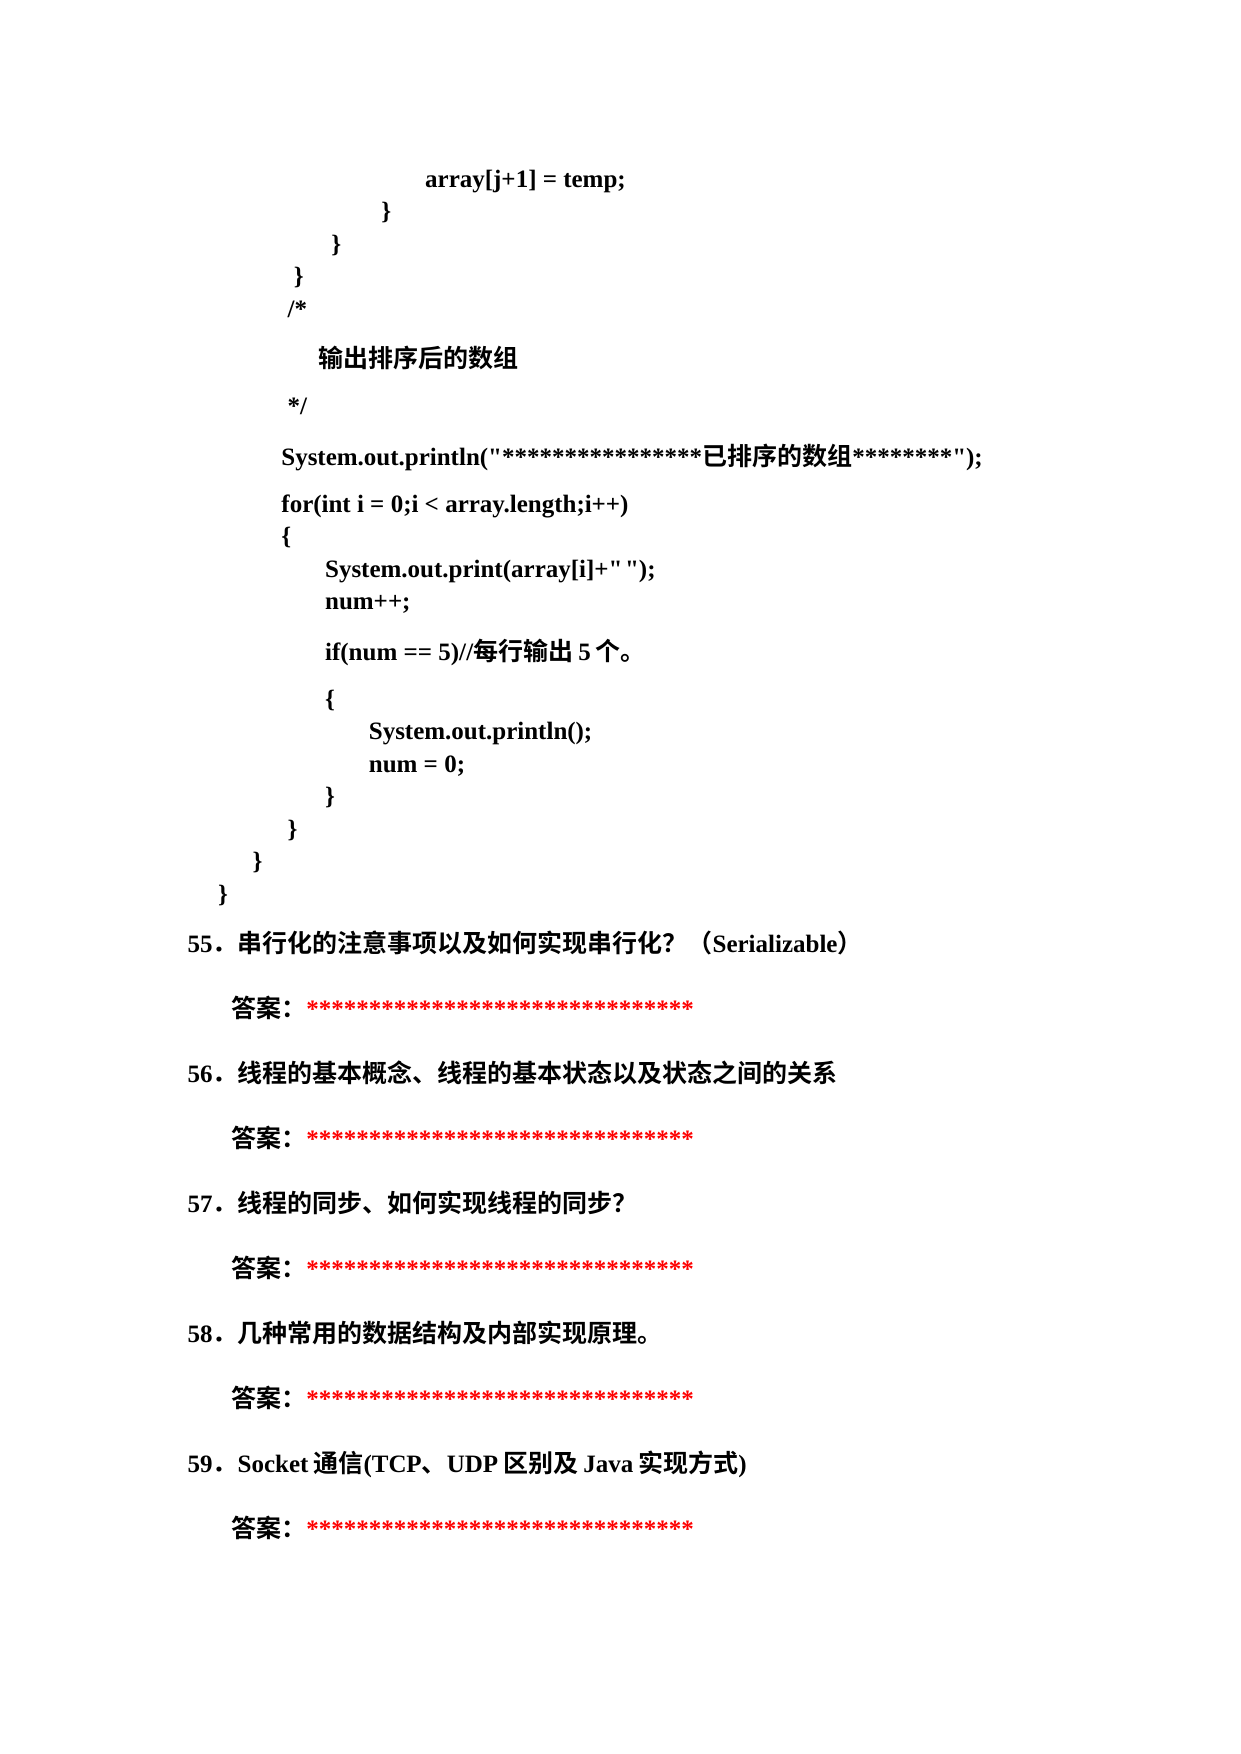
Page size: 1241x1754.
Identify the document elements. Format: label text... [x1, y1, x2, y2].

text 58．几种常用的数据结构及内部实现原理。 [187, 1299, 1053, 1364]
text 59．Socket通信(TCP、UDP区别及Java实现方式) 答案：******************************* [187, 1429, 1053, 1559]
text } [190, 227, 1053, 259]
text array[j+1] = temp; [190, 162, 1053, 194]
text } [190, 259, 1053, 292]
text { [190, 682, 1053, 714]
text System.out.print(array[i]+" "); [190, 552, 1053, 584]
text /* [190, 292, 1053, 324]
text 55．串行化的注意事项以及如何实现串行化？（Serializable） [187, 909, 1053, 974]
text 答案：******************************* [187, 1234, 1053, 1299]
text for(int i = 0;i < array.length;i++) [190, 487, 1053, 519]
text */ [190, 389, 1053, 422]
text 56．线程的基本概念、线程的基本状态以及状态之间的关系 [187, 1039, 1053, 1104]
text 输出排序后的数组 [190, 324, 1053, 389]
text num = 0; [190, 747, 1053, 779]
text if(num == 5)//每行输出5个。 [190, 617, 1053, 682]
text System.out.println("****************已排序的数组********"); [190, 422, 1053, 487]
text } [190, 194, 1053, 227]
text 57．线程的同步、如何实现线程的同步？ [187, 1169, 1053, 1234]
text 答案：******************************* [187, 974, 1053, 1039]
text } [212, 877, 1053, 909]
text } [190, 812, 1053, 844]
text 答案：******************************* [187, 1364, 1053, 1429]
text 答案：******************************* [187, 1104, 1053, 1169]
text { [190, 519, 1053, 552]
text num++; [190, 584, 1053, 617]
text } [190, 844, 1053, 877]
text System.out.println(); [190, 714, 1053, 747]
text } [190, 779, 1053, 812]
